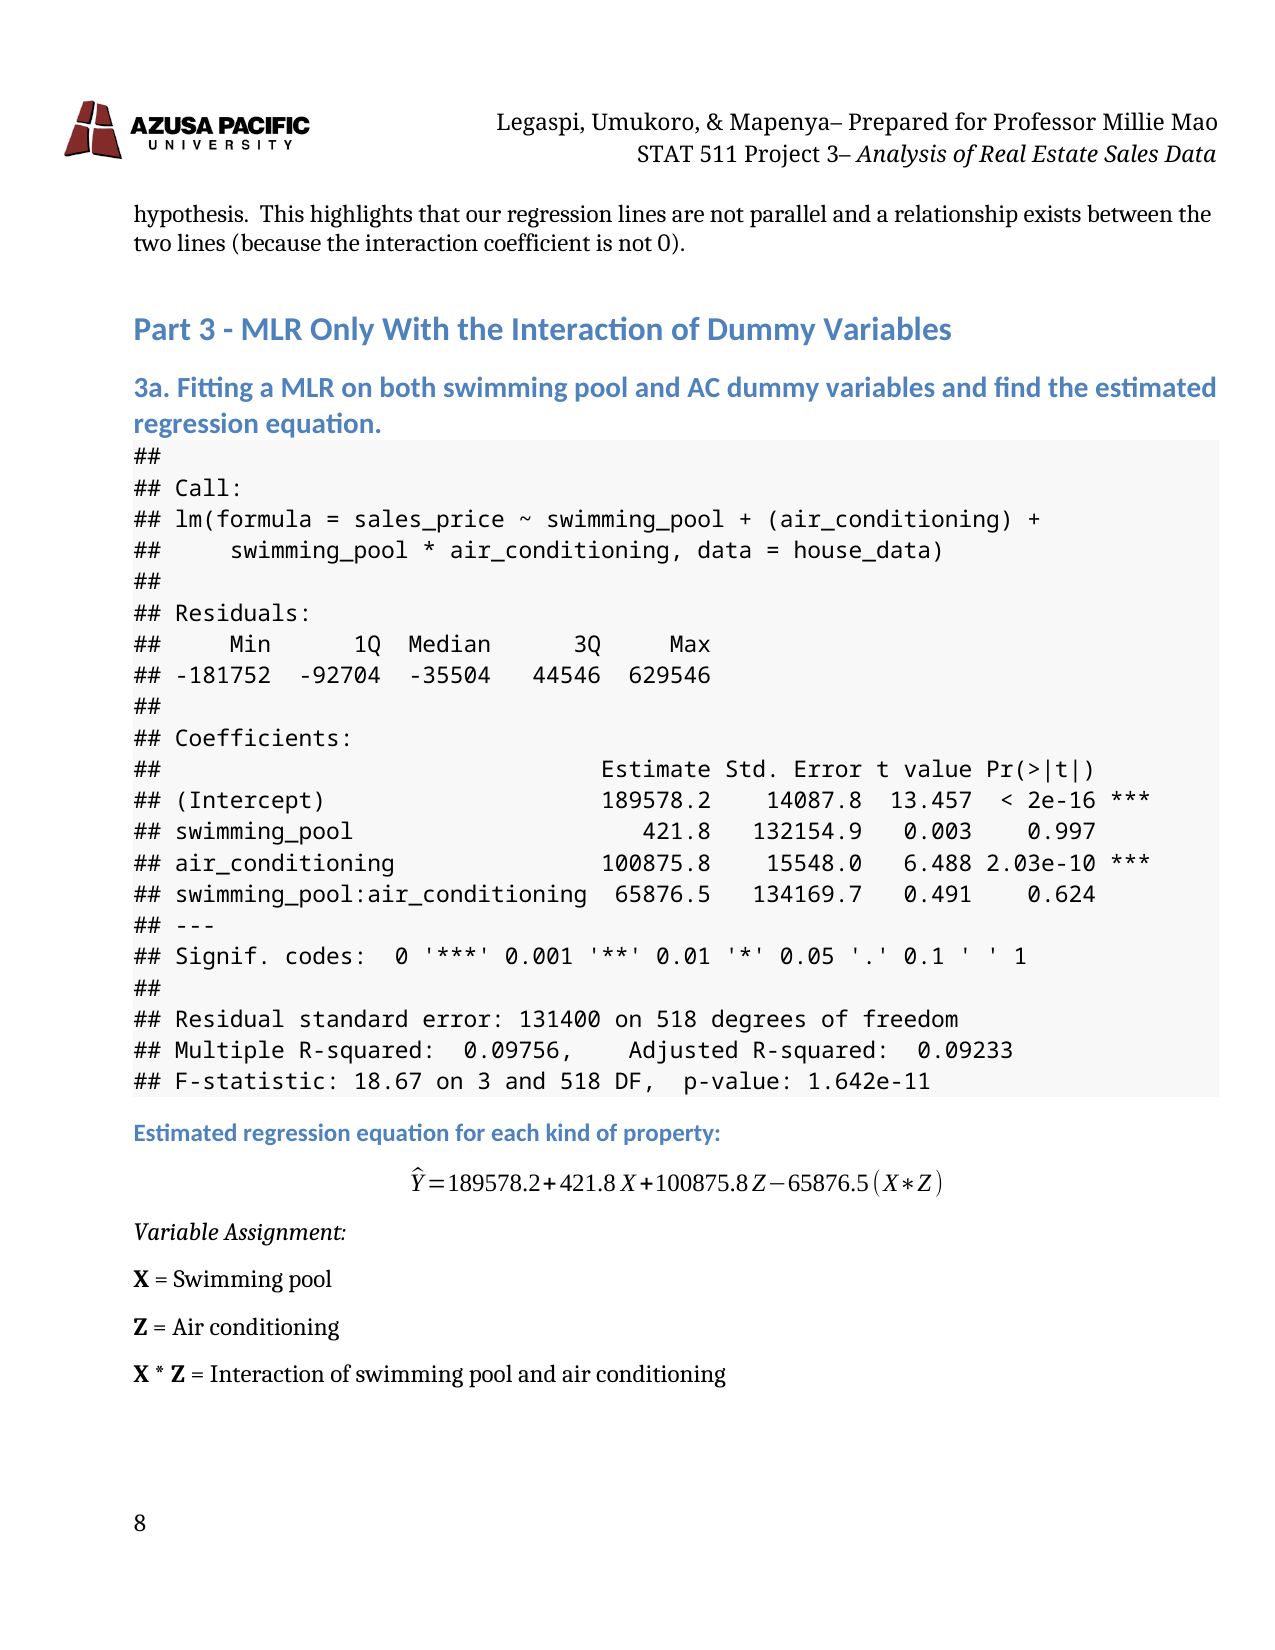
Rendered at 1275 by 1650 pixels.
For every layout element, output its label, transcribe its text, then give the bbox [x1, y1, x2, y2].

text Z = Air conditioning [133, 1312, 1219, 1341]
text X * Z = Interaction of swimming pool and air conditioning [133, 1360, 1219, 1389]
text ## ## Call: ## lm(formula = sales_price ~ swimming_pool + (air_conditioning) + ## swimming_pool * air_conditioning, data = house_data) ## ## Residuals: ## Min 1Q Median 3Q Max ## -181752 -92704 -35504 44546 629546 ## ## Coefficients: ## Estimate Std. Error t value Pr(>|t|) ## (Intercept) 189578.2 14087.8 13.457 < 2e-16 *** ## swimming_pool 421.8 132154.9 0.003 0.997 ## air_conditioning 100875.8 15548.0 6.488 2.03e-10 *** ## swimming_pool:air_conditioning 65876.5 134169.7 0.491 0.624 ## --- ## Signif. codes: 0 '***' 0.001 '**' 0.01 '*' 0.05 '.' 0.1 ' ' 1 ## ## Residual standard error: 131400 on 518 degrees of freedom ## Multiple R-squared: 0.09756, Adjusted R-squared: 0.09233 ## F-statistic: 18.67 on 3 and 518 DF, p-value: 1.642e-11 [133, 440, 1219, 1097]
text 3a. Fitting a MLR on both swimming pool and AC dummy variables and find the estimated regression equation. [133, 369, 1219, 440]
text Part 3 - MLR Only With the Interaction of Dummy Variables [133, 307, 1219, 348]
picture [63, 100, 310, 160]
text X = Swimming pool [133, 1265, 1219, 1294]
text Variable Assignment: [133, 1217, 1219, 1246]
text Estimated regression equation for each kind of property: [133, 1117, 1219, 1148]
